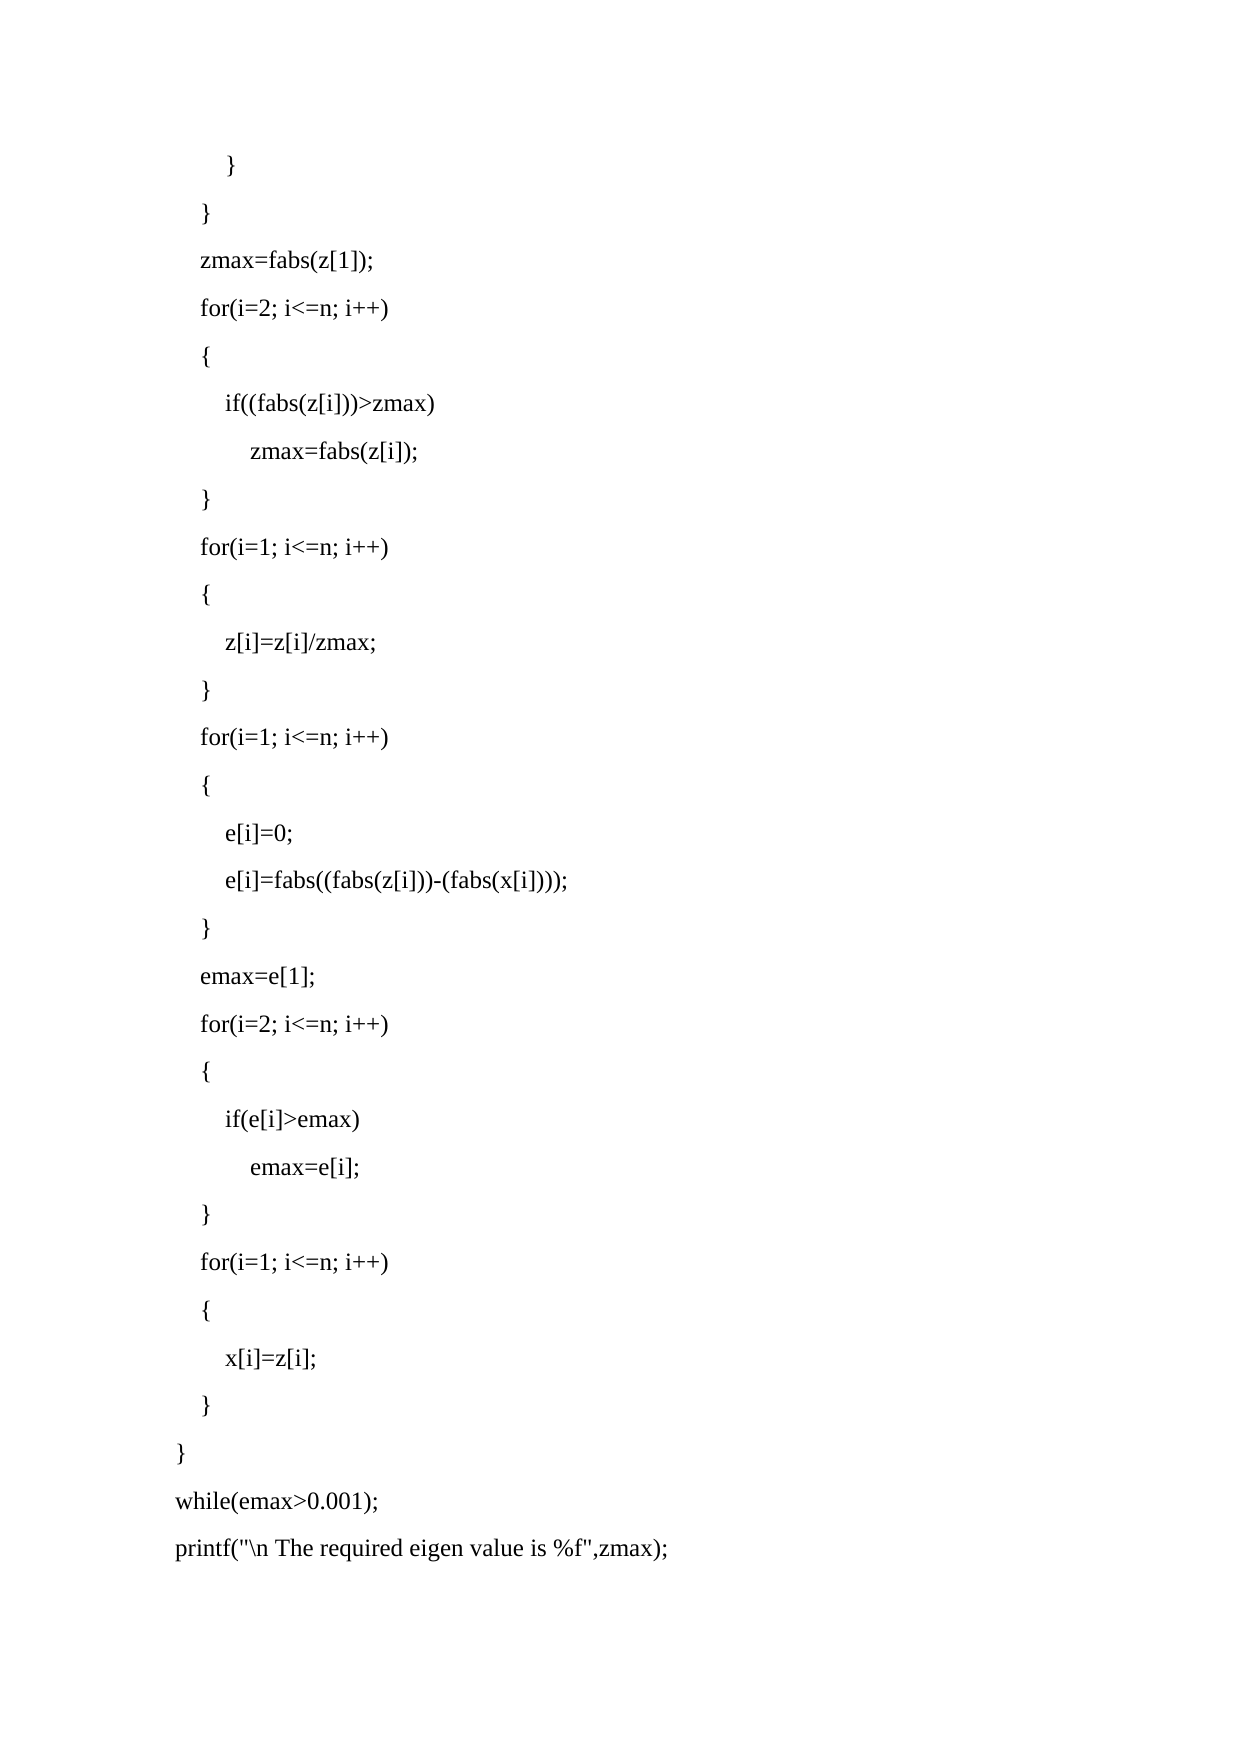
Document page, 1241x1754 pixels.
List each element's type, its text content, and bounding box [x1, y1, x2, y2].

text { [150, 579, 1090, 608]
text emax=e[i]; [150, 1152, 1090, 1181]
text } [150, 1390, 1090, 1419]
text e[i]=0; [150, 818, 1090, 847]
text } [150, 1199, 1090, 1228]
text x[i]=z[i]; [150, 1343, 1090, 1371]
text printf("\n The required eigen value is %f",zmax); [150, 1533, 1090, 1562]
text e[i]=fabs((fabs(z[i]))-(fabs(x[i]))); [150, 866, 1090, 894]
text for(i=2; i<=n; i++) [150, 1009, 1090, 1037]
text zmax=fabs(z[i]); [150, 436, 1090, 465]
text zmax=fabs(z[1]); [150, 245, 1090, 274]
text while(emax>0.001); [150, 1486, 1090, 1514]
text } [150, 1438, 1090, 1467]
text for(i=1; i<=n; i++) [150, 722, 1090, 751]
text } [150, 675, 1090, 703]
text { [150, 770, 1090, 799]
text emax=e[1]; [150, 961, 1090, 990]
text z[i]=z[i]/zmax; [150, 627, 1090, 656]
text } [150, 198, 1090, 226]
text { [150, 341, 1090, 369]
text for(i=1; i<=n; i++) [150, 1247, 1090, 1276]
text if(e[i]>emax) [150, 1104, 1090, 1133]
text } [150, 913, 1090, 942]
text for(i=1; i<=n; i++) [150, 532, 1090, 560]
text if((fabs(z[i]))>zmax) [150, 388, 1090, 417]
text { [150, 1295, 1090, 1324]
text for(i=2; i<=n; i++) [150, 293, 1090, 322]
text { [150, 1056, 1090, 1085]
text } [150, 150, 1090, 179]
text } [150, 484, 1090, 513]
